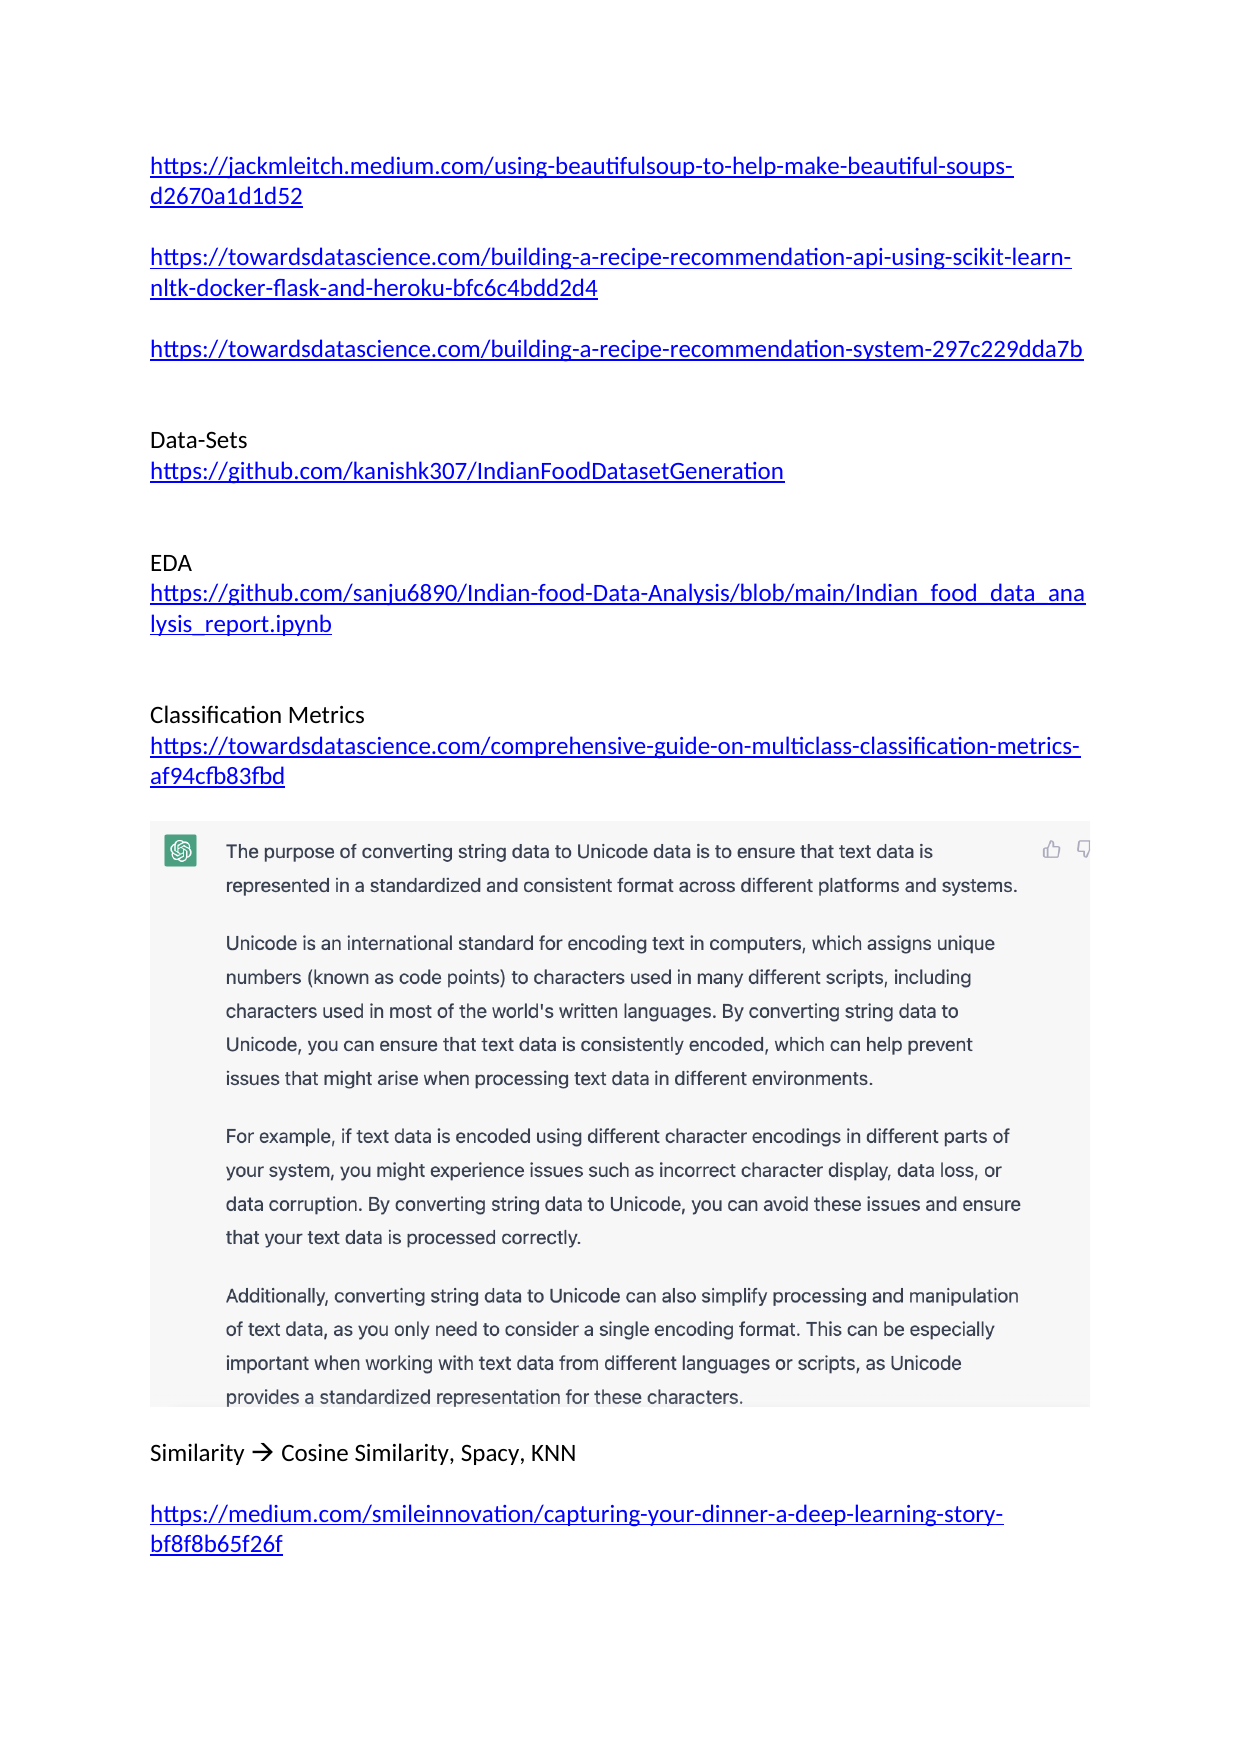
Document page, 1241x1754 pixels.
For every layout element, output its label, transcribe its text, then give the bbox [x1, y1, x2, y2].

text EDA https://github.com/sanju6890/Indian-food-Data-Analysis/blob/main/Indian_food_data_analysis_report.ipynb [150, 547, 1090, 638]
text https://towardsdatascience.com/building-a-recipe-recommendation-api-using-scikit-learn-nltk-docker-flask-and-heroku-bfc6c4bdd2d4 [150, 242, 1090, 303]
text https://medium.com/smileinnovation/capturing-your-dinner-a-deep-learning-story-bf8f8b65f26f [150, 1498, 1090, 1559]
picture [150, 821, 1091, 1407]
text https://github.com/kanishk307/IndianFoodDatasetGeneration [150, 455, 1090, 486]
text Data-Sets [150, 425, 1090, 455]
text Classification Metrics https://towardsdatascience.com/comprehensive-guide-on-multiclass-classification-metrics-af94cfb83fbd [150, 699, 1090, 791]
text Similarity Cosine Similarity, Spacy, KNN [150, 1437, 1090, 1467]
text https://jackmleitch.medium.com/using-beautifulsoup-to-help-make-beautiful-soups-d2670a1d1d52 [150, 150, 1090, 211]
text https://towardsdatascience.com/building-a-recipe-recommendation-system-297c229dda7b [150, 333, 1090, 364]
